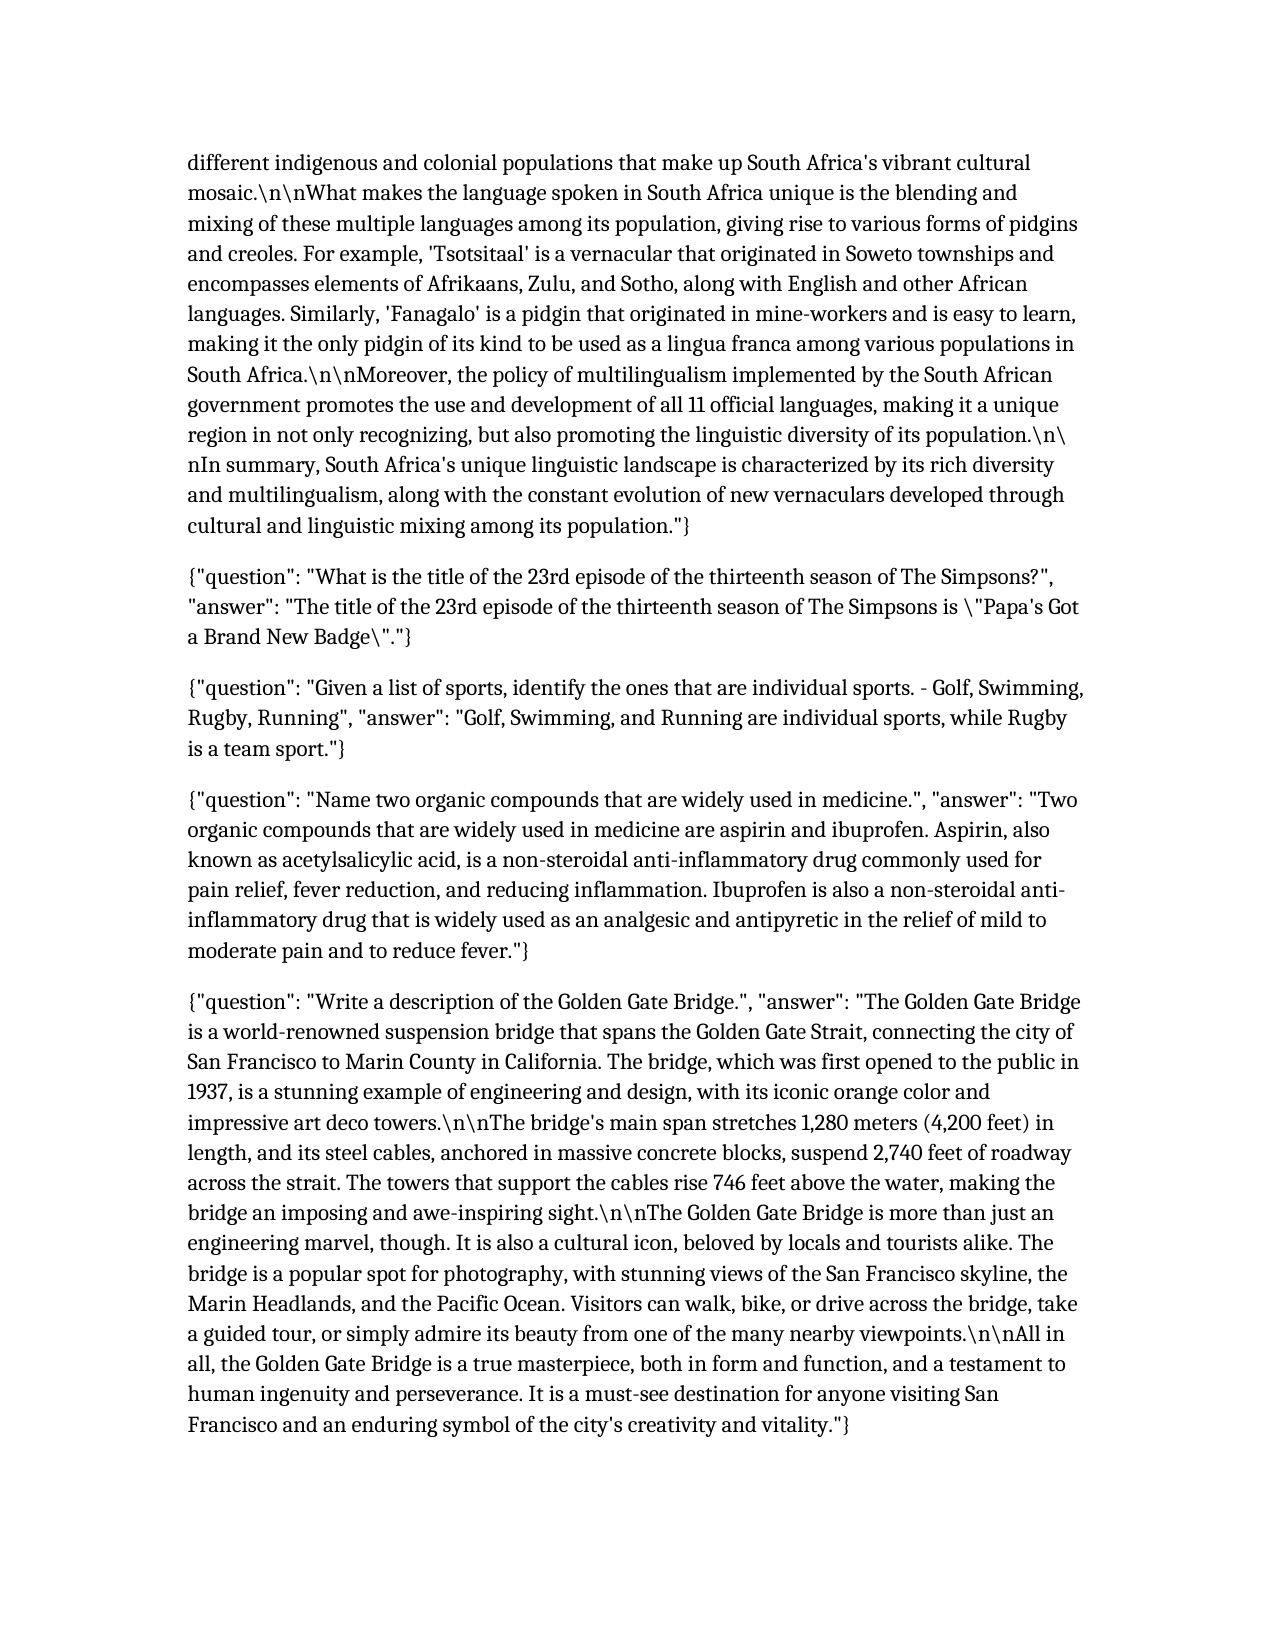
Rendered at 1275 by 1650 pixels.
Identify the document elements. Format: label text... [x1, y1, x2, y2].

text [187, 150, 1087, 539]
text {"question": "Write a description of the Golden Gate Bridge.", "answer": "The Golden Gate Bridge is a world-renowned suspension bridge that spans the Golden Gate Strait, connecting the city of San Francisco to Marin County in California. The bridge, which was first opened to the public in 1937, is a stunning example of engineering and design, with its iconic orange color and impressive art deco towers.\n\nThe bridge's main span stretches 1,280 meters (4,200 feet) in length, and its steel cables, anchored in massive concrete blocks, suspend 2,740 feet of roadway across the strait. The towers that support the cables rise 746 feet above the water, making the bridge an imposing and awe-inspiring sight.\n\nThe Golden Gate Bridge is more than just an engineering marvel, though. It is also a cultural icon, beloved by locals and tourists alike. The bridge is a popular spot for photography, with stunning views of the San Francisco skyline, the Marin Headlands, and the Pacific Ocean. Visitors can walk, bike, or drive across the bridge, take a guided tour, or simply admire its beauty from one of the many nearby viewpoints.\n\nAll in all, the Golden Gate Bridge is a true masterpiece, both in form and function, and a testament to human ingenuity and perseverance. It is a must-see destination for anyone visiting San Francisco and an enduring symbol of the city's creativity and vitality."} [187, 988, 1087, 1438]
text {"question": "What is the title of the 23rd episode of the thirteenth season of The Simpsons?", "answer": "The title of the 23rd episode of the thirteenth season of The Simpsons is \"Papa's Got a Brand New Badge\"."} [187, 563, 1087, 650]
text {"question": "Name two organic compounds that are widely used in medicine.", "answer": "Two organic compounds that are widely used in medicine are aspirin and ibuprofen. Aspirin, also known as acetylsalicylic acid, is a non-steroidal anti-inflammatory drug commonly used for pain relief, fever reduction, and reducing inflammation. Ibuprofen is also a non-steroidal anti-inflammatory drug that is widely used as an analgesic and antipyretic in the relief of mild to moderate pain and to reduce fever."} [187, 786, 1087, 964]
text {"question": "Given a list of sports, identify the ones that are individual sports. - Golf, Swimming, Rugby, Running", "answer": "Golf, Swimming, and Running are individual sports, while Rugby is a team sport."} [187, 675, 1087, 762]
